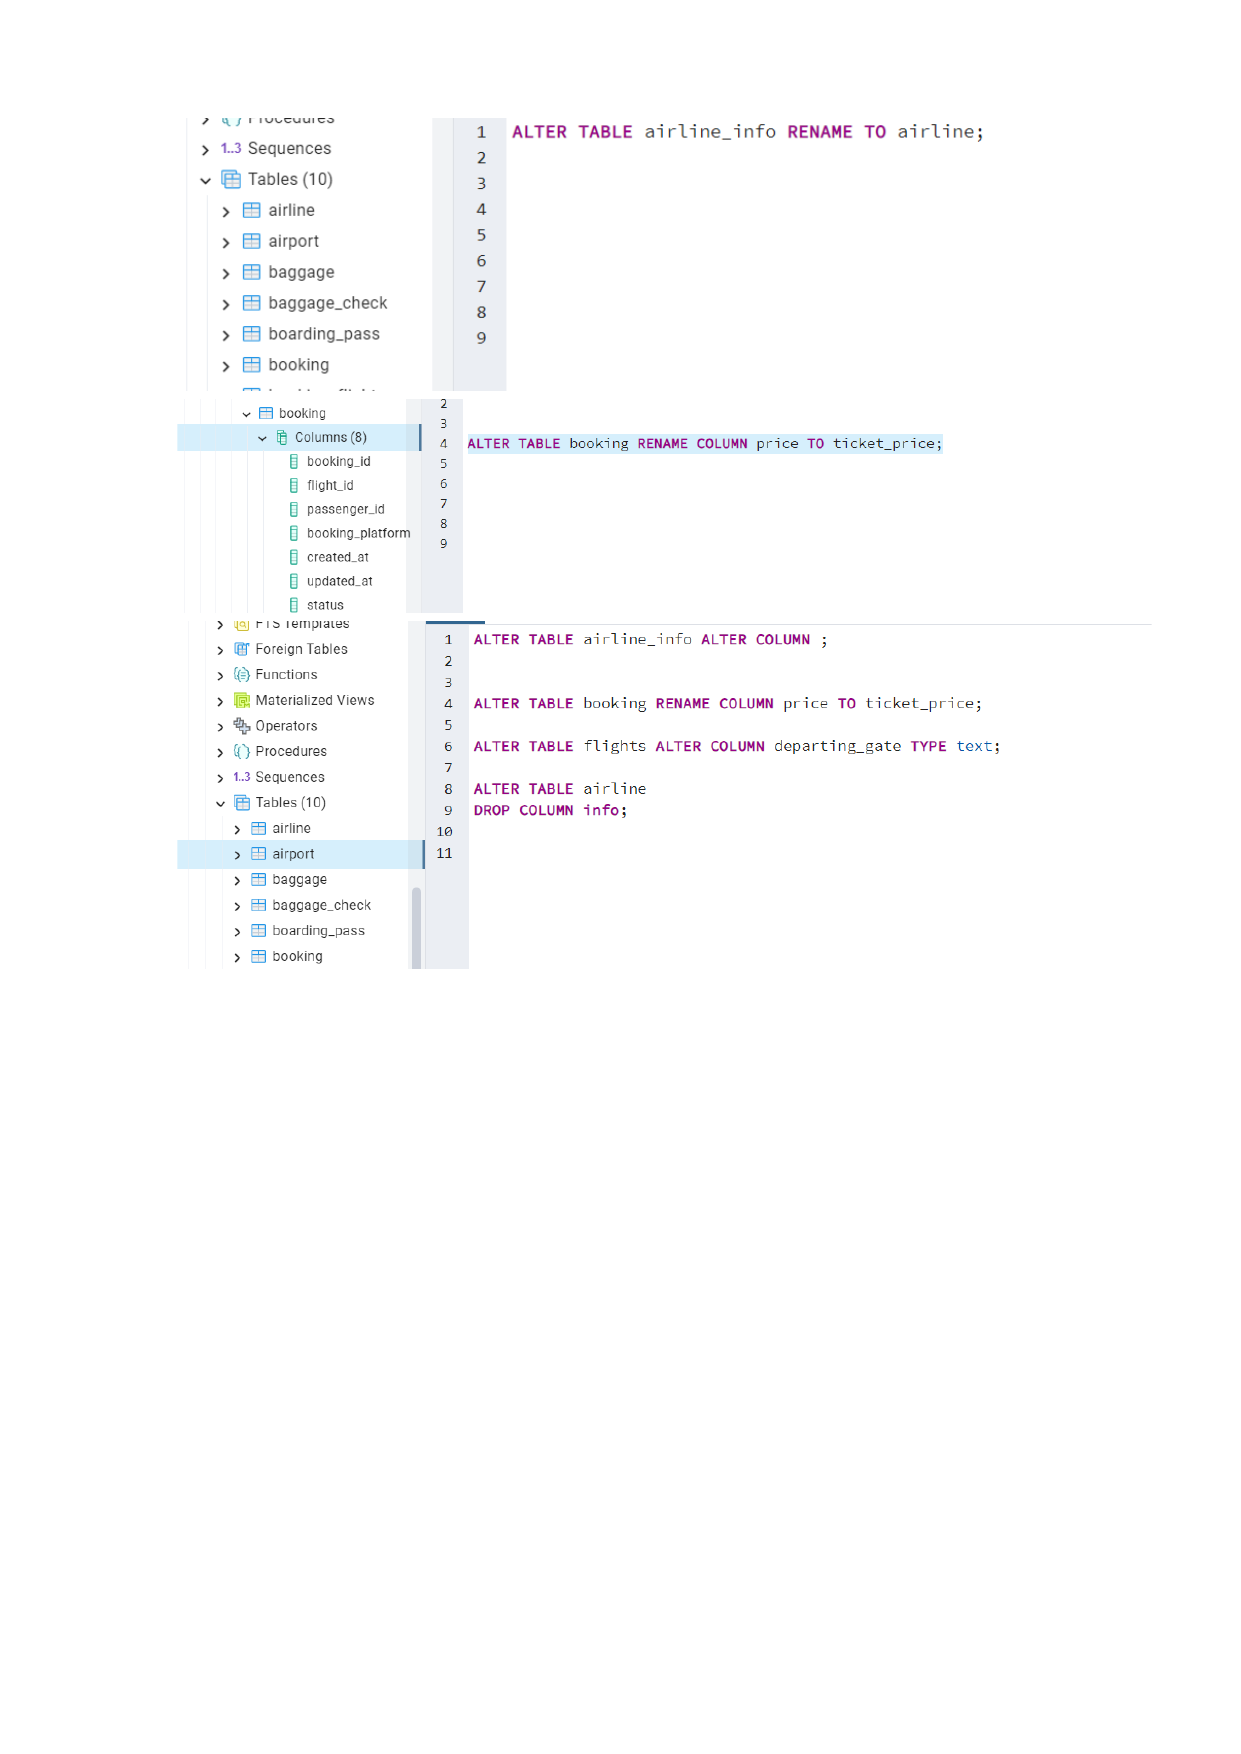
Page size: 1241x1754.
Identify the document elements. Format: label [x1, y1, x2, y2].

picture [177, 118, 1152, 391]
picture [177, 399, 1152, 613]
picture [177, 621, 1152, 969]
